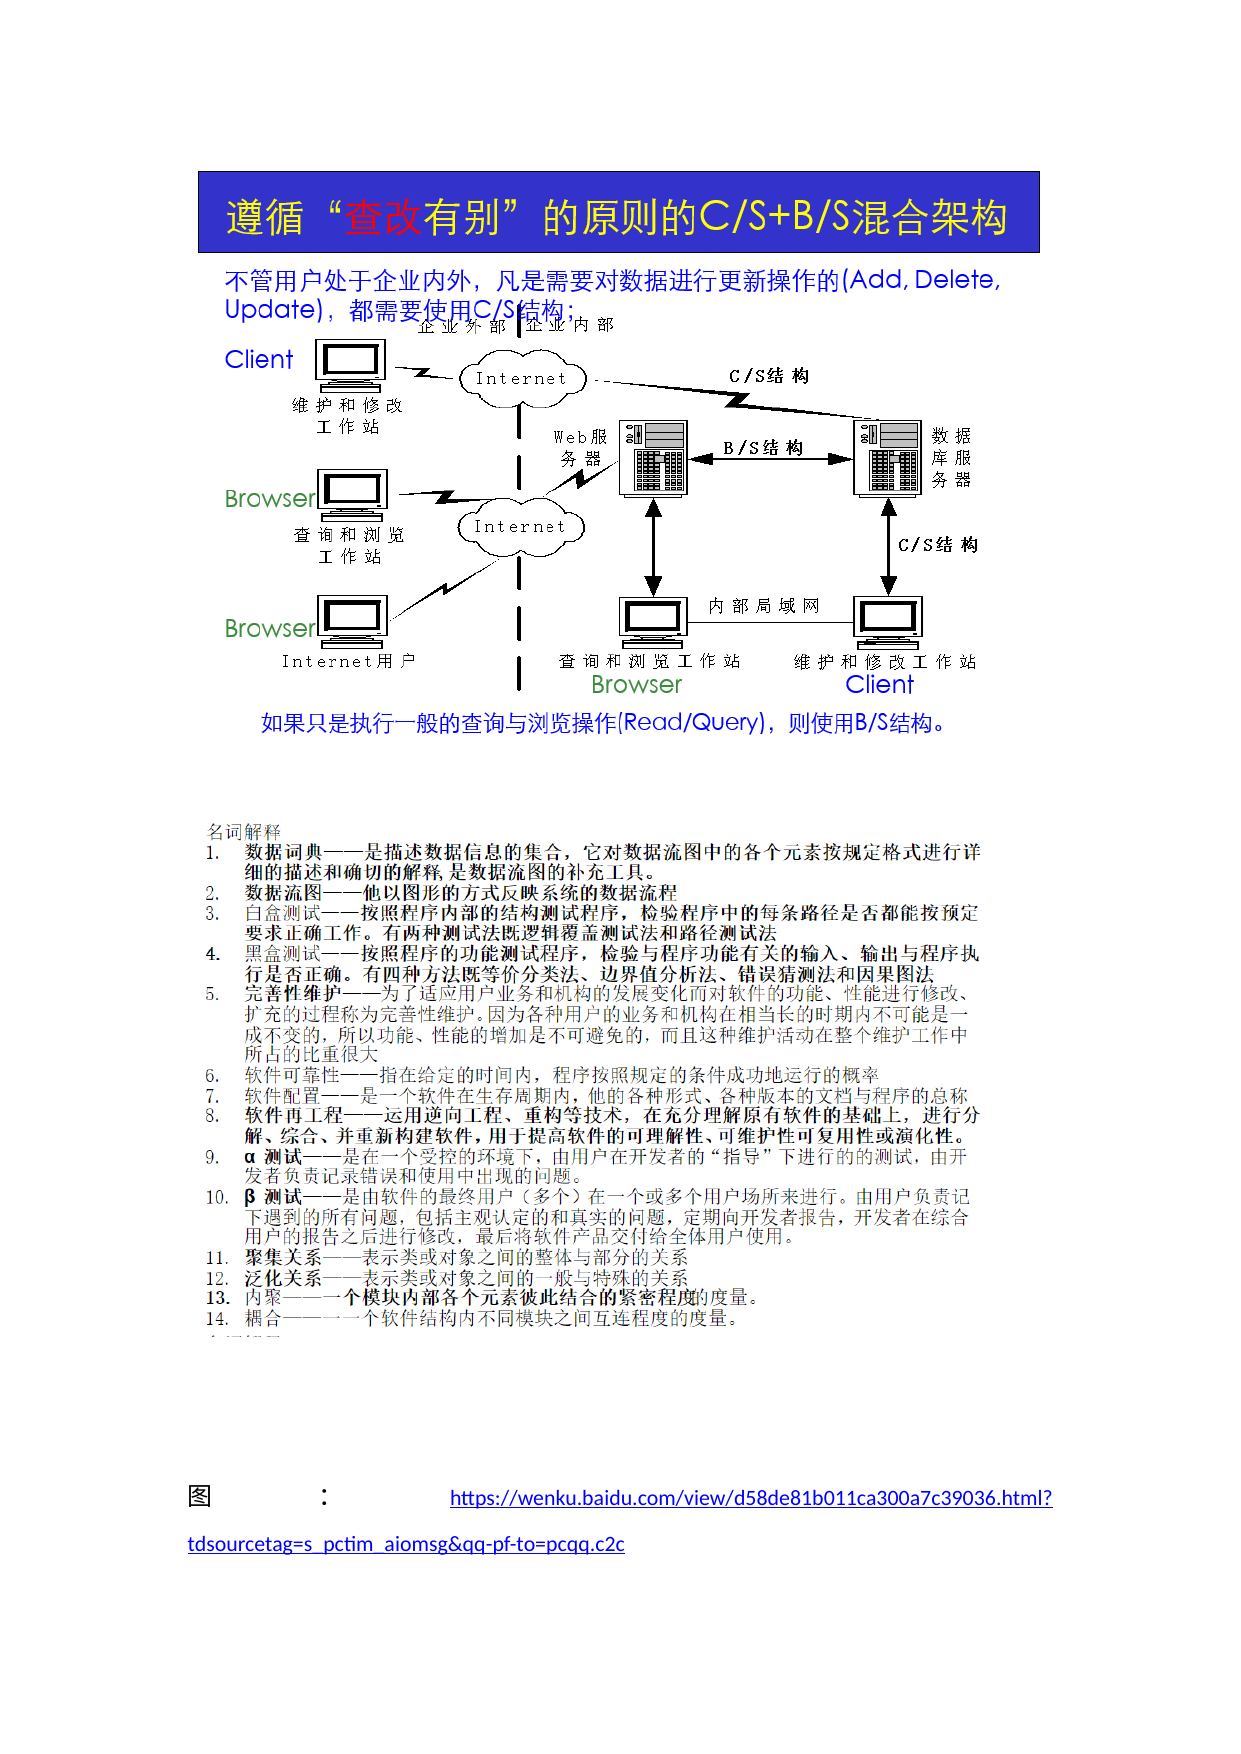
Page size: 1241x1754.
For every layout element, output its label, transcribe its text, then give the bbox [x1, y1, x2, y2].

picture [187, 812, 1053, 1337]
text 图：https://wenku.baidu.com/view/d58de81b011ca300a7c39036.html?tdsourcetag=s_pctim_aiomsg&qq-pf-to=pcqq.c2c [187, 1462, 1053, 1559]
picture [187, 162, 1053, 737]
